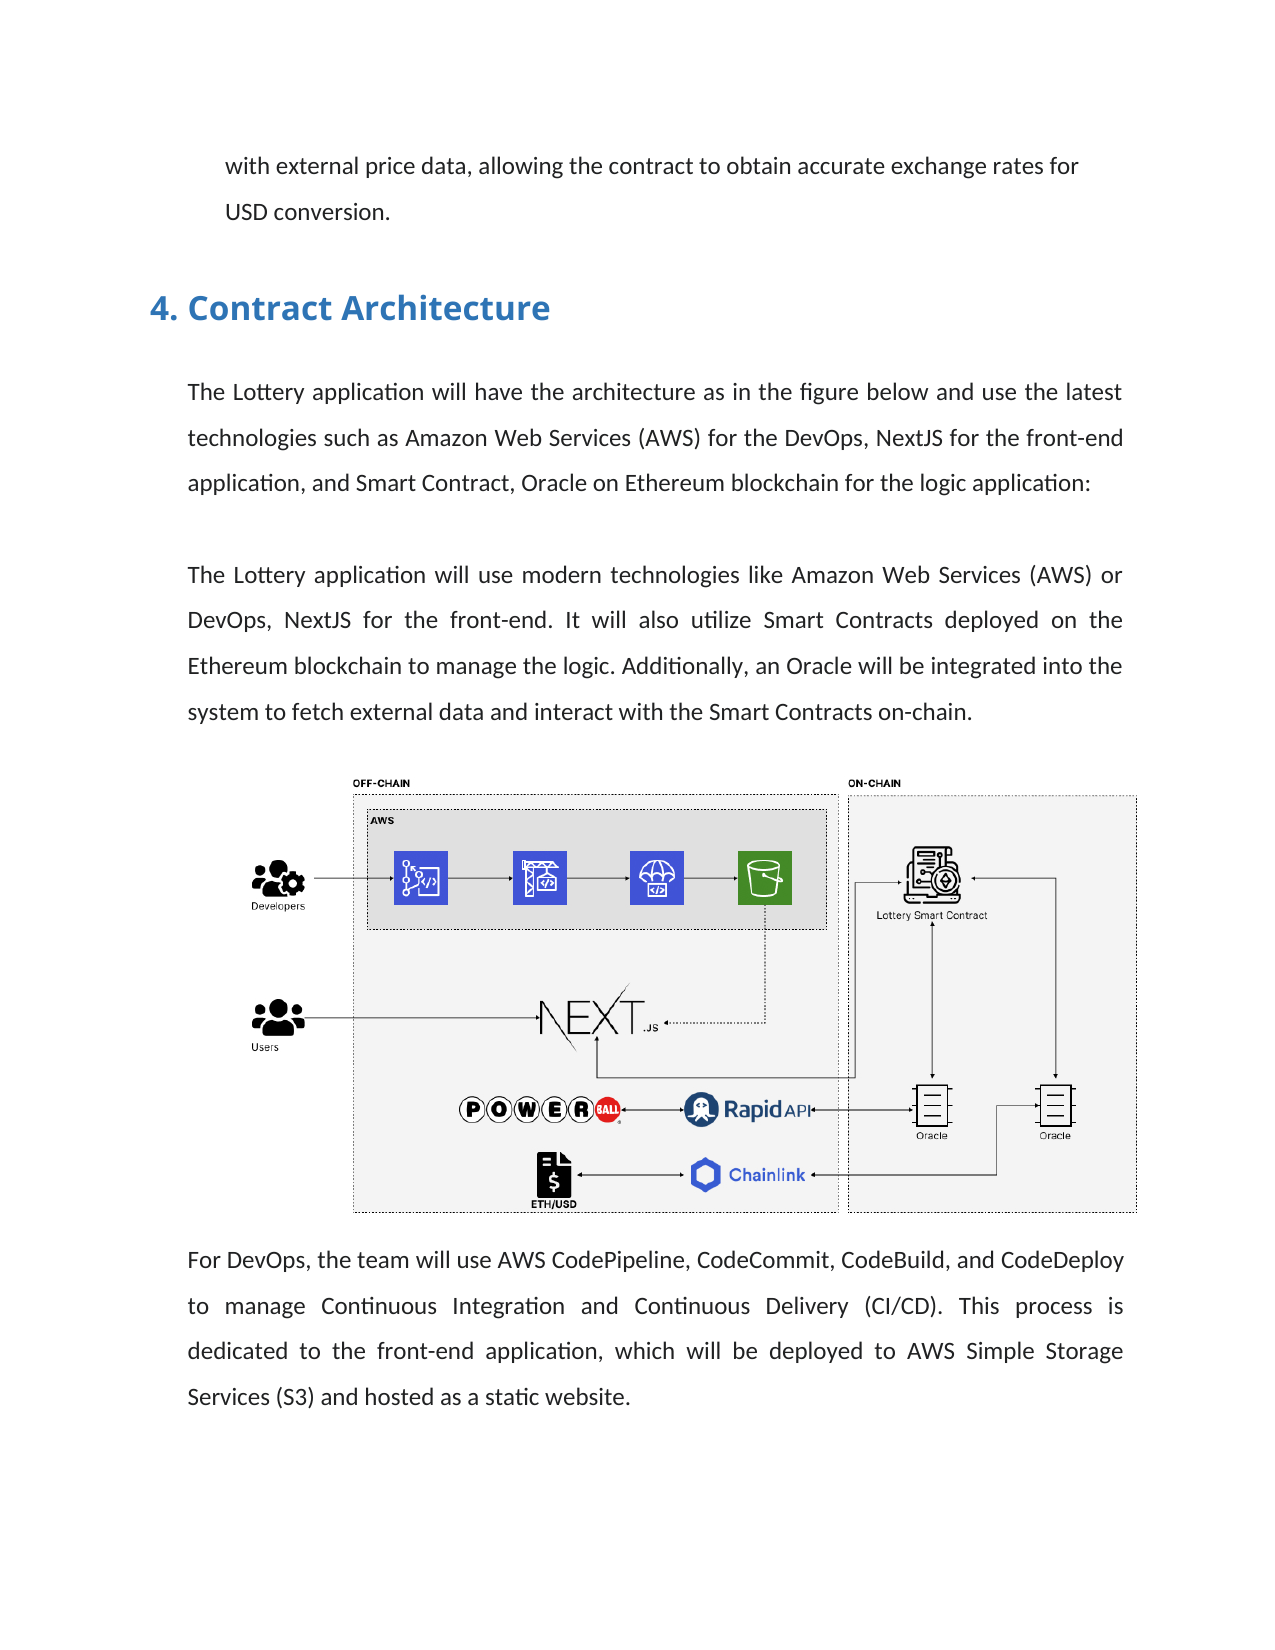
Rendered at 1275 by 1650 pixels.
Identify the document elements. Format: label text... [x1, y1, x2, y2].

text The Lottery application will have the architecture as in the figure below and use the latest technologies such as Amazon Web Services (AWS) for the DevOps, NextJS for the front-end application, and Smart Contract, Oracle on Ethereum blockchain for the logic application: [187, 376, 1125, 498]
text For DevOps, the team will use AWS CodePipeline, CodeCommit, CodeBuild, and CodeDeploy to manage Continuous Integration and Continuous Delivery (CI/CD). This process is dedicated to the front-end application, which will be deployed to AWS Simple Storage Services (S3) and hosted as a static website. [187, 1244, 1125, 1412]
list Contract Architecture [150, 284, 1125, 330]
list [187, 150, 1125, 226]
text The Lottery application will use modern technologies like Amazon Web Services (AWS) or DevOps, NextJS for the front-end. It will also utilize Smart Contracts deployed on the Ethereum blockchain to manage the logic. Additionally, an Oracle will be integrated into the system to fetch external data and interact with the Smart Contracts on-chain. [187, 559, 1125, 727]
